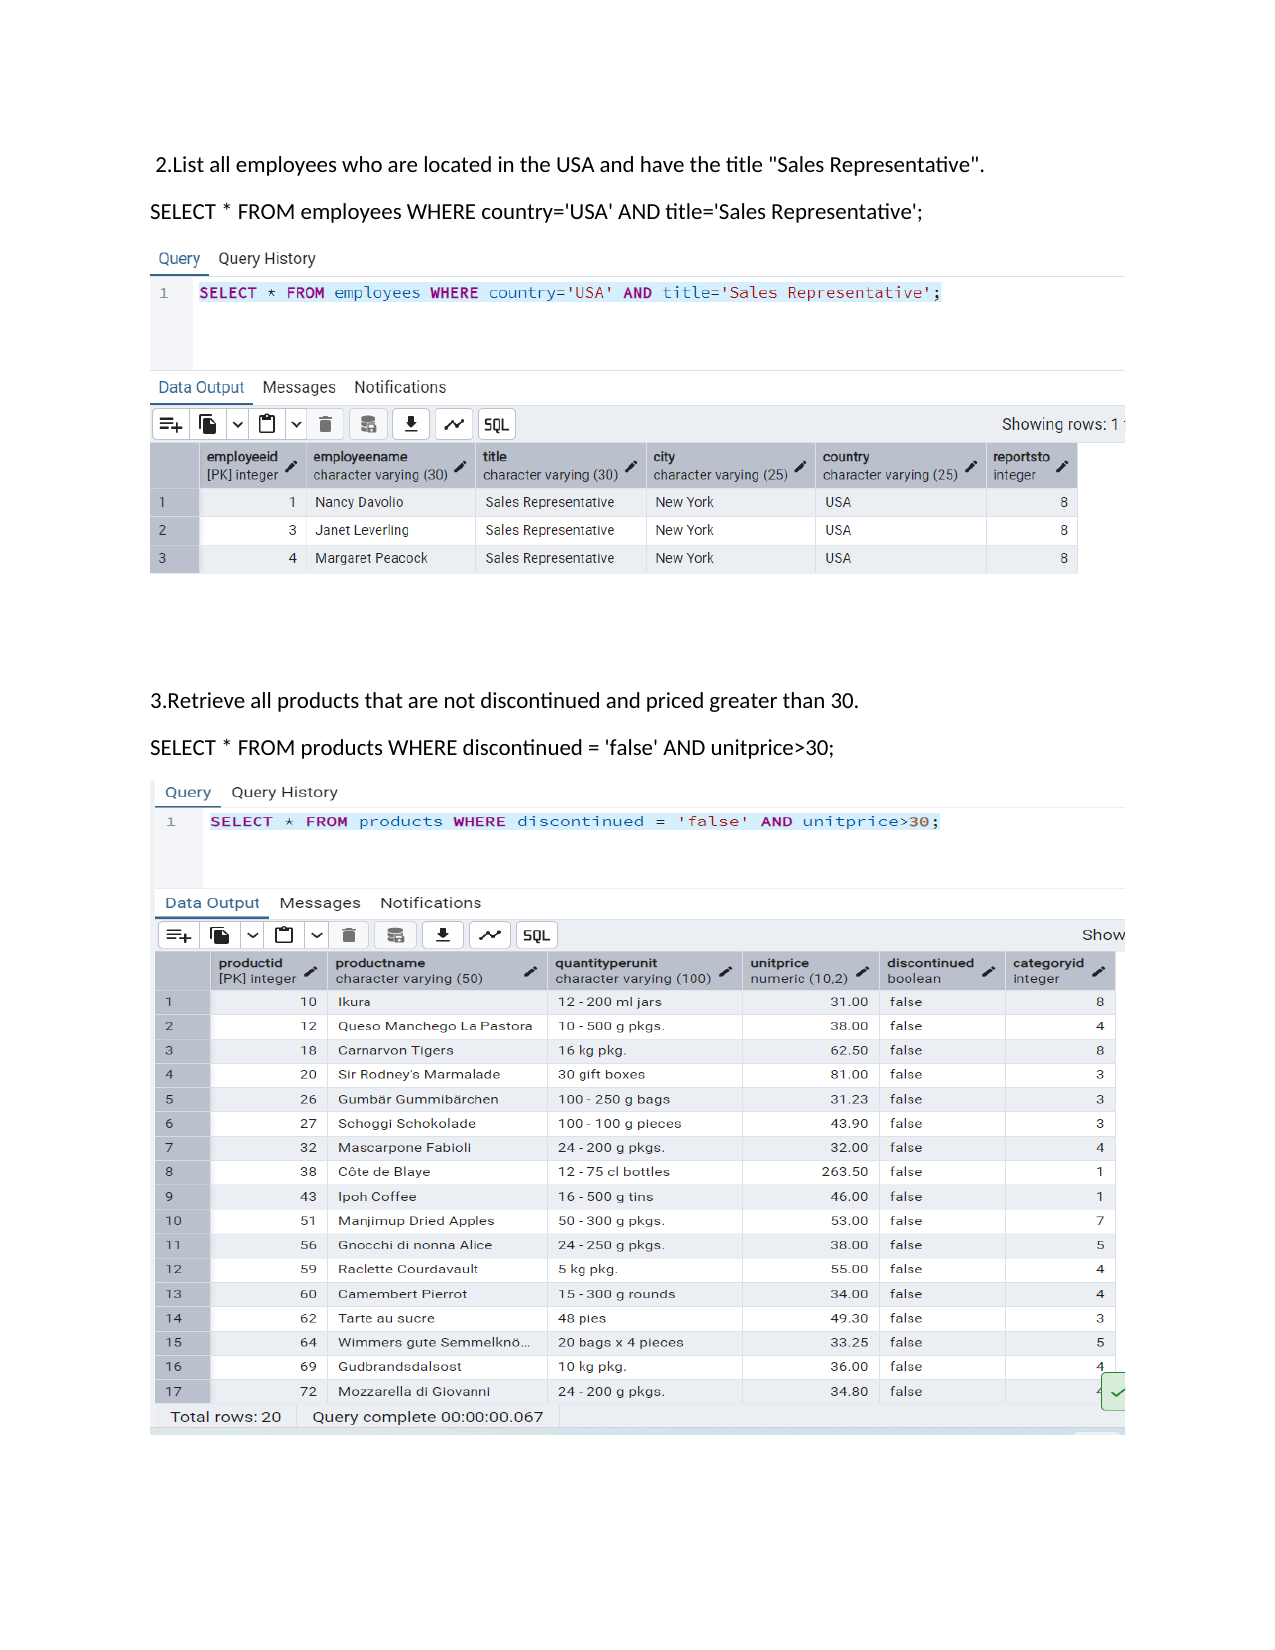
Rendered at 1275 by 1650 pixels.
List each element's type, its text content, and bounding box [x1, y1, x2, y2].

text 2.List all employees who are located in the USA and have the title "Sales Representative". [150, 150, 1125, 178]
picture [150, 780, 1125, 1435]
picture [150, 243, 1125, 621]
text 3.Retrieve all products that are not discontinued and priced greater than 30. [150, 686, 1125, 714]
text SELECT * FROM products WHERE discontinued = 'false' AND unitprice>30; [150, 733, 1125, 761]
text SELECT * FROM employees WHERE country='USA' AND title='Sales Representative'; [150, 197, 1125, 225]
